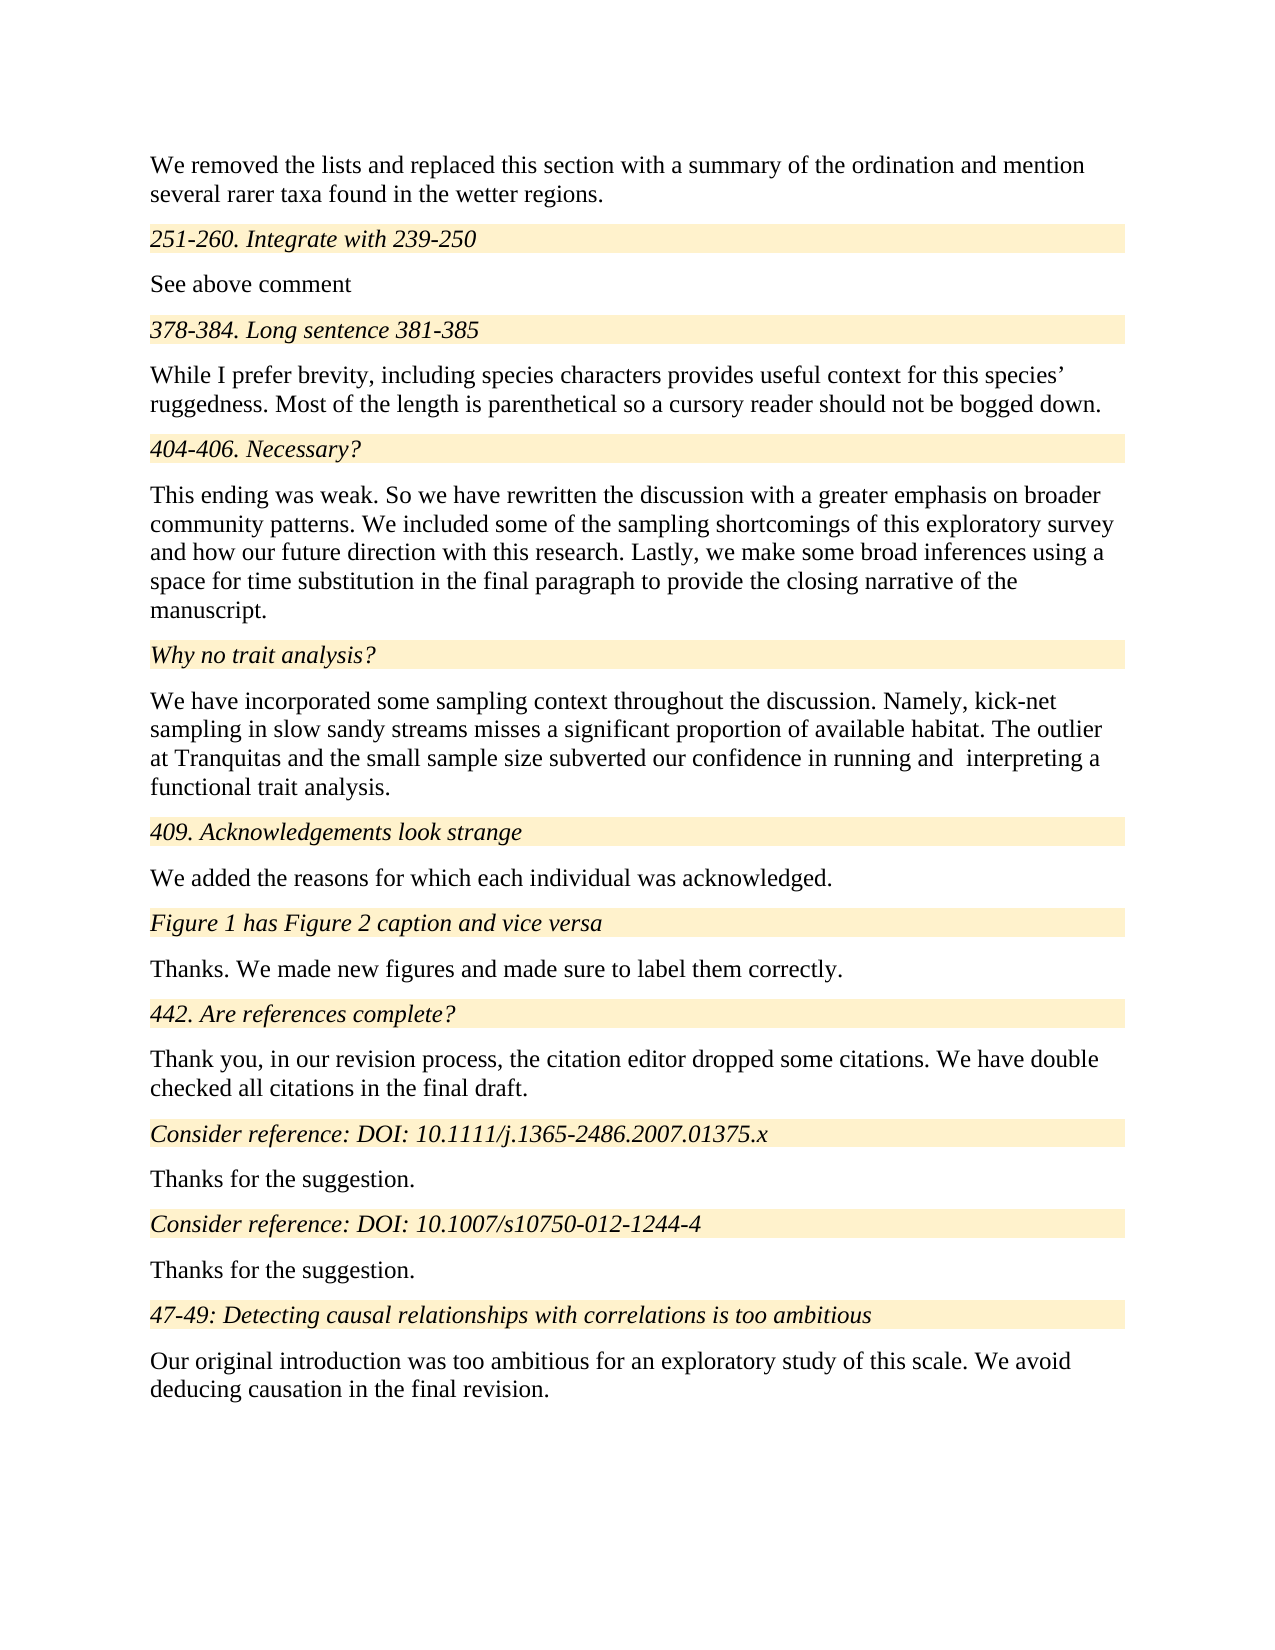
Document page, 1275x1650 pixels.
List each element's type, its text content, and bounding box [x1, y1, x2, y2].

text Our original introduction was too ambitious for an exploratory study of this scale. We avoid deducing causation in the final revision. [150, 1346, 1125, 1403]
text Thanks. We made new figures and made sure to label them correctly. [150, 954, 1125, 982]
text Consider reference: DOI: 10.1111/j.1365-2486.2007.01375.x [150, 1119, 1125, 1147]
text 47-49: Detecting causal relationships with correlations is too ambitious [150, 1300, 1125, 1329]
text Figure 1 has Figure 2 caption and vice versa [150, 908, 1125, 937]
text Why no trait analysis? [150, 640, 1125, 669]
text 409. Acknowledgements look strange [150, 817, 1125, 846]
text We removed the lists and replaced this section with a summary of the ordination and mention several rarer taxa found in the wetter regions. [150, 150, 1125, 207]
text See above comment [150, 269, 1125, 298]
text We have incorporated some sampling context throughout the discussion. Namely, kick-net sampling in slow sandy streams misses a significant proportion of available habitat. The outlier at Tranquitas and the small sample size subverted our confidence in running and interpreting a functional trait analysis. [150, 686, 1125, 801]
text 442. Are references complete? [150, 999, 1125, 1028]
text Thank you, in our revision process, the citation editor dropped some citations. We have double checked all citations in the final draft. [150, 1044, 1125, 1102]
text This ending was weak. So we have rewritten the discussion with a greater emphasis on broader community patterns. We included some of the sampling shortcomings of this exploratory survey and how our future direction with this research. Lastly, we make some broad inferences using a space for time substitution in the final paragraph to provide the closing narrative of the manuscript. [150, 480, 1125, 624]
text While I prefer brevity, including species characters provides useful context for this species’ ruggedness. Most of the length is parenthetical so a cursory reader should not be bogged down. [150, 360, 1125, 418]
text 404-406. Necessary? [150, 434, 1125, 463]
text 378-384. Long sentence 381-385 [150, 315, 1125, 344]
text Consider reference: DOI: 10.1007/s10750-012-1244-4 [150, 1209, 1125, 1238]
text Thanks for the suggestion. [150, 1164, 1125, 1193]
text 251-260. Integrate with 239-250 [150, 224, 1125, 253]
text Thanks for the suggestion. [150, 1255, 1125, 1284]
text We added the reasons for which each individual was acknowledged. [150, 863, 1125, 892]
